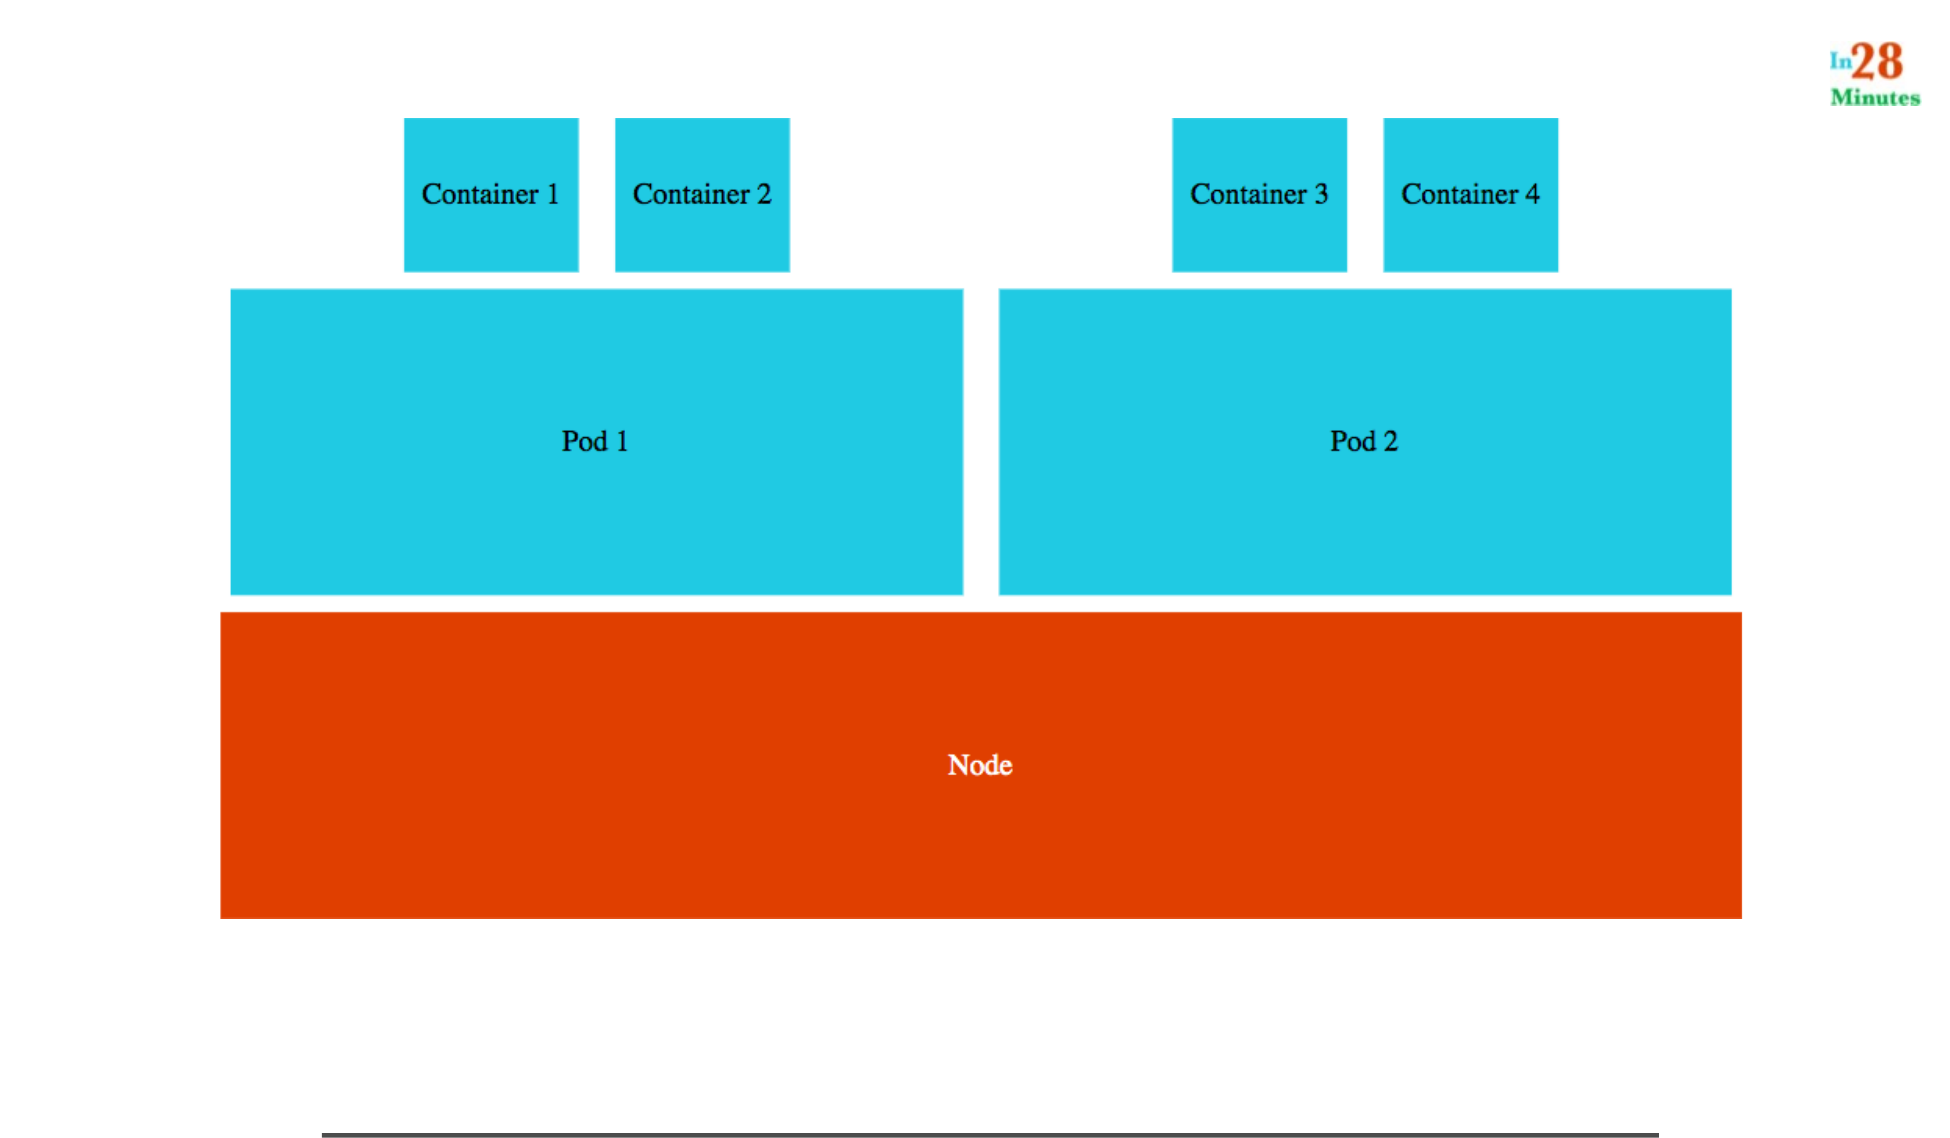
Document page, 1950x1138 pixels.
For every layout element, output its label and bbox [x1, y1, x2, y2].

picture [220, 118, 1743, 919]
picture [1829, 41, 1922, 106]
